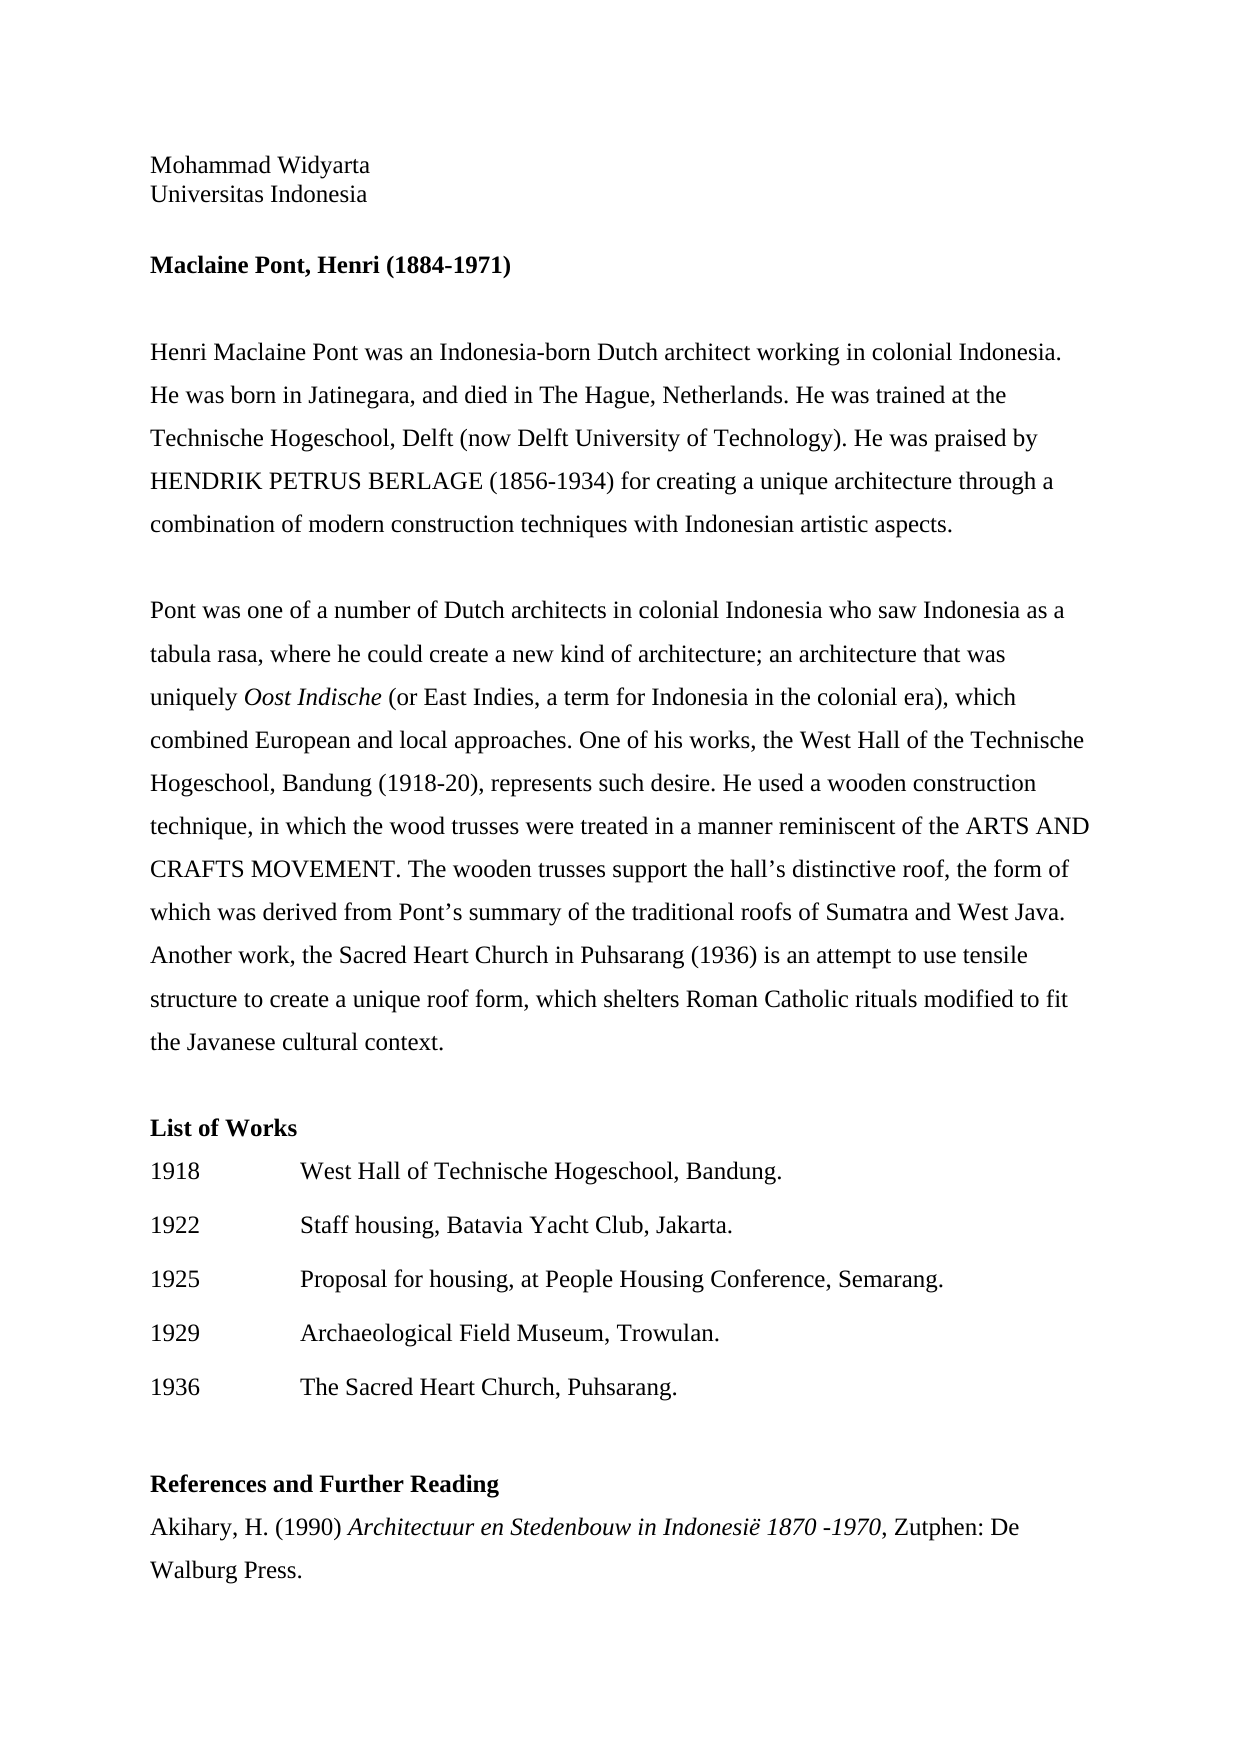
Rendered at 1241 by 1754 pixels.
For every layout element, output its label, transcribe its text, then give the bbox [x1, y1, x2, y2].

text 1918 West Hall of Technische Hogeschool, Bandung. [150, 1156, 1090, 1185]
text 1929 Archaeological Field Museum, Trowulan. [150, 1318, 1090, 1347]
text Universitas Indonesia [150, 179, 1090, 207]
text Pont was one of a number of Dutch architects in colonial Indonesia who saw Indonesia as a tabula rasa, where he could create a new kind of architecture; an architecture that was uniquely Oost Indische (or East Indies, a term for Indonesia in the colonial era), which combined European and local approaches. One of his works, the West Hall of the Technische Hogeschool, Bandung (1918-20), represents such desire. He used a wooden construction technique, in which the wood trusses were treated in a manner reminiscent of the ARTS AND CRAFTS MOVEMENT. The wooden trusses support the hall’s distinctive roof, the form of which was derived from Pont’s summary of the traditional roofs of Sumatra and West Java. Another work, the Sacred Heart Church in Puhsarang (1936) is an attempt to use tensile structure to create a unique roof form, which shelters Roman Catholic rituals modified to fit the Javanese cultural context. [150, 596, 1090, 1056]
text List of Works [150, 1113, 1090, 1142]
text Henri Maclaine Pont was an Indonesia-born Dutch architect working in colonial Indonesia. He was born in Jatinegara, and died in The Hague, Netherlands. He was trained at the Technische Hogeschool, Delft (now Delft University of Technology). He was praised by HENDRIK PETRUS BERLAGE (1856-1934) for creating a unique architecture through a combination of modern construction techniques with Indonesian artistic aspects. [150, 337, 1090, 538]
text 1922 Staff housing, Batavia Yacht Club, Jakarta. [150, 1210, 1090, 1239]
text Maclaine Pont, Henri (1884-1971) [150, 251, 1090, 279]
text 1936 The Sacred Heart Church, Puhsarang. [150, 1372, 1090, 1400]
text References and Further Reading [150, 1469, 1090, 1497]
text Mohammad Widyarta [150, 150, 1090, 179]
text 1925 Proposal for housing, at People Housing Conference, Semarang. [150, 1264, 1090, 1293]
text Akihary, H. (1990) Architectuur en Stedenbouw in Indonesië 1870 -1970, Zutphen: De Walburg Press. [150, 1512, 1090, 1584]
